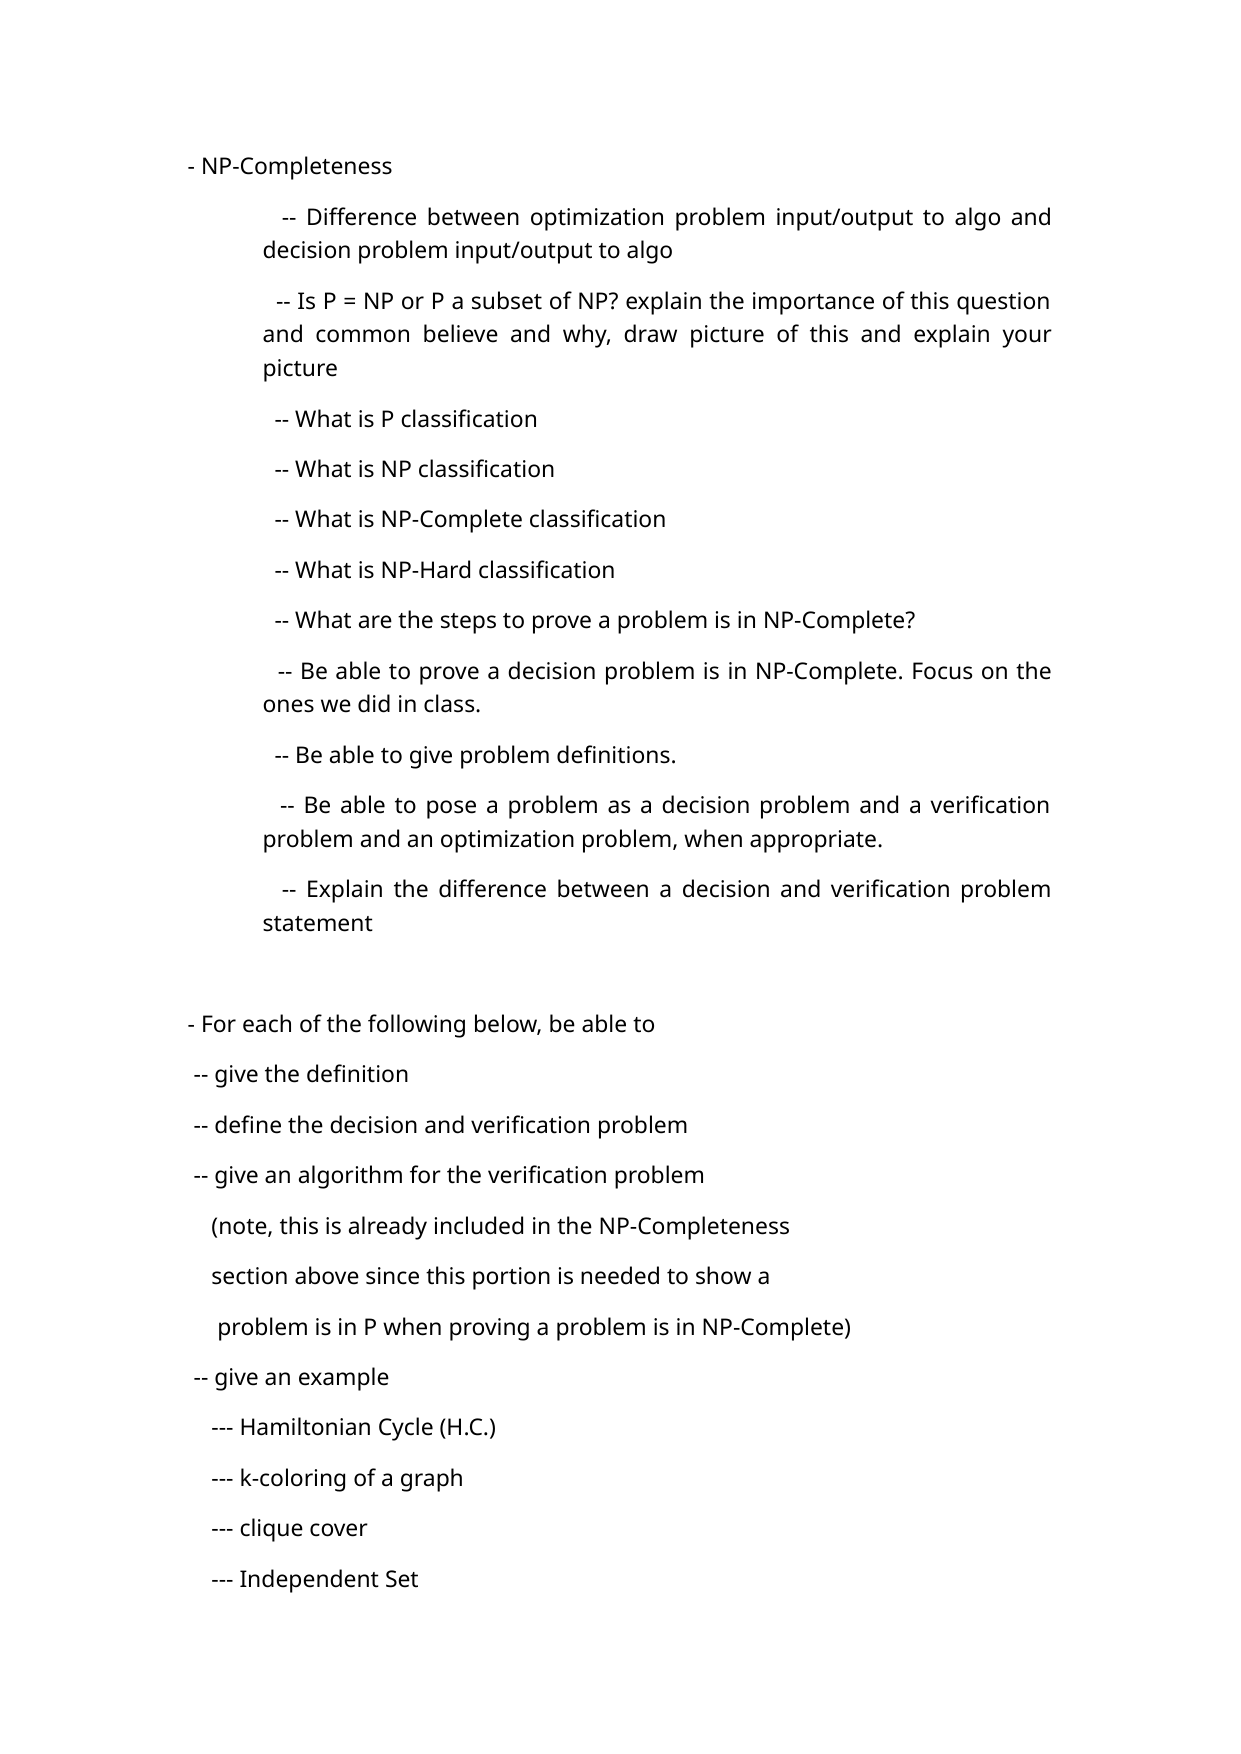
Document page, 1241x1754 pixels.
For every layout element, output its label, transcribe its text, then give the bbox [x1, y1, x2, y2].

text -- give an example [187, 1361, 1053, 1392]
text -- What is NP classification [262, 453, 1053, 484]
text -- Difference between optimization problem input/output to algo and decision problem input/output to algo [262, 200, 1053, 265]
text -- Be able to prove a decision problem is in NP-Complete. Focus on the ones we did in class. [262, 654, 1053, 719]
text -- What is P classification [262, 402, 1053, 434]
text (note, this is already included in the NP-Completeness [187, 1209, 1053, 1241]
text --- Independent Set [187, 1562, 1053, 1594]
text -- Explain the difference between a decision and verification problem statement [262, 873, 1053, 938]
text problem is in P when proving a problem is in NP-Complete) [187, 1310, 1053, 1342]
text - For each of the following below, be able to [187, 1008, 1053, 1039]
text -- Is P = NP or P a subset of NP? explain the importance of this question and common believe and why, draw picture of this and explain your picture [262, 284, 1053, 383]
text --- Hamiltonian Cycle (H.C.) [187, 1411, 1053, 1442]
text -- What is NP-Complete classification [262, 503, 1053, 534]
text -- Be able to give problem definitions. [262, 739, 1053, 770]
text -- give an algorithm for the verification problem [187, 1159, 1053, 1190]
text --- k-coloring of a graph [187, 1462, 1053, 1493]
text -- give the definition [187, 1058, 1053, 1089]
text -- define the decision and verification problem [187, 1109, 1053, 1140]
text -- What is NP-Hard classification [262, 554, 1053, 585]
text section above since this portion is needed to show a [187, 1260, 1053, 1291]
text -- Be able to pose a problem as a decision problem and a verification problem and an optimization problem, when appropriate. [262, 789, 1053, 854]
text -- What are the steps to prove a problem is in NP-Complete? [262, 604, 1053, 635]
text --- clique cover [187, 1512, 1053, 1543]
text - NP-Completeness [187, 150, 1053, 181]
